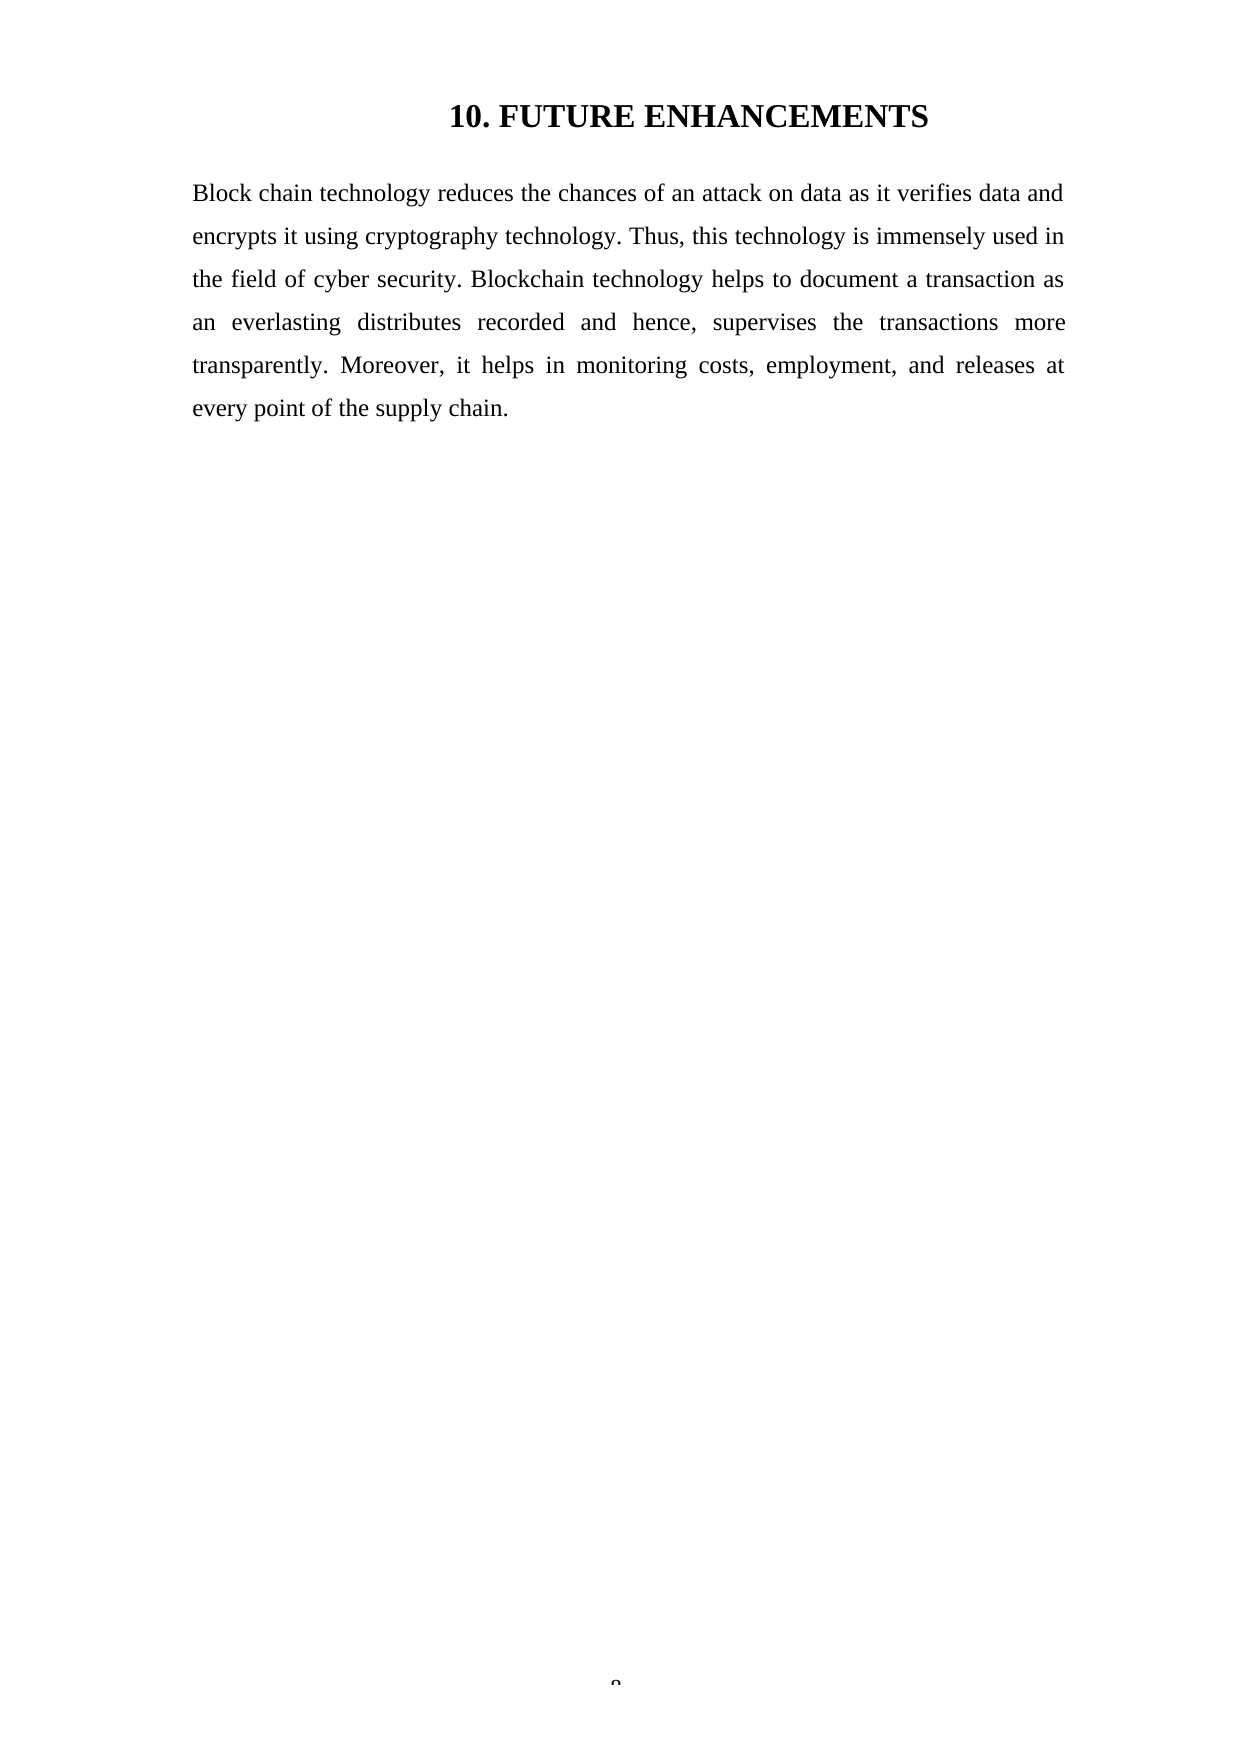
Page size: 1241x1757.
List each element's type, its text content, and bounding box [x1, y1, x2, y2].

subtitle FUTURE ENHANCEMENTS [448, 96, 1146, 134]
text Block chain technology reduces the chances of an attack on data as it verifies data and encrypts it using cryptography technology. Thus, this technology is immensely used in the field of cyber security. Blockchain technology helps to document a transaction as an everlasting distributes recorded and hence, supervises the transactions more transparently. Moreover, it helps in monitoring costs, employment, and releases at every point of the supply chain. [192, 178, 1066, 422]
